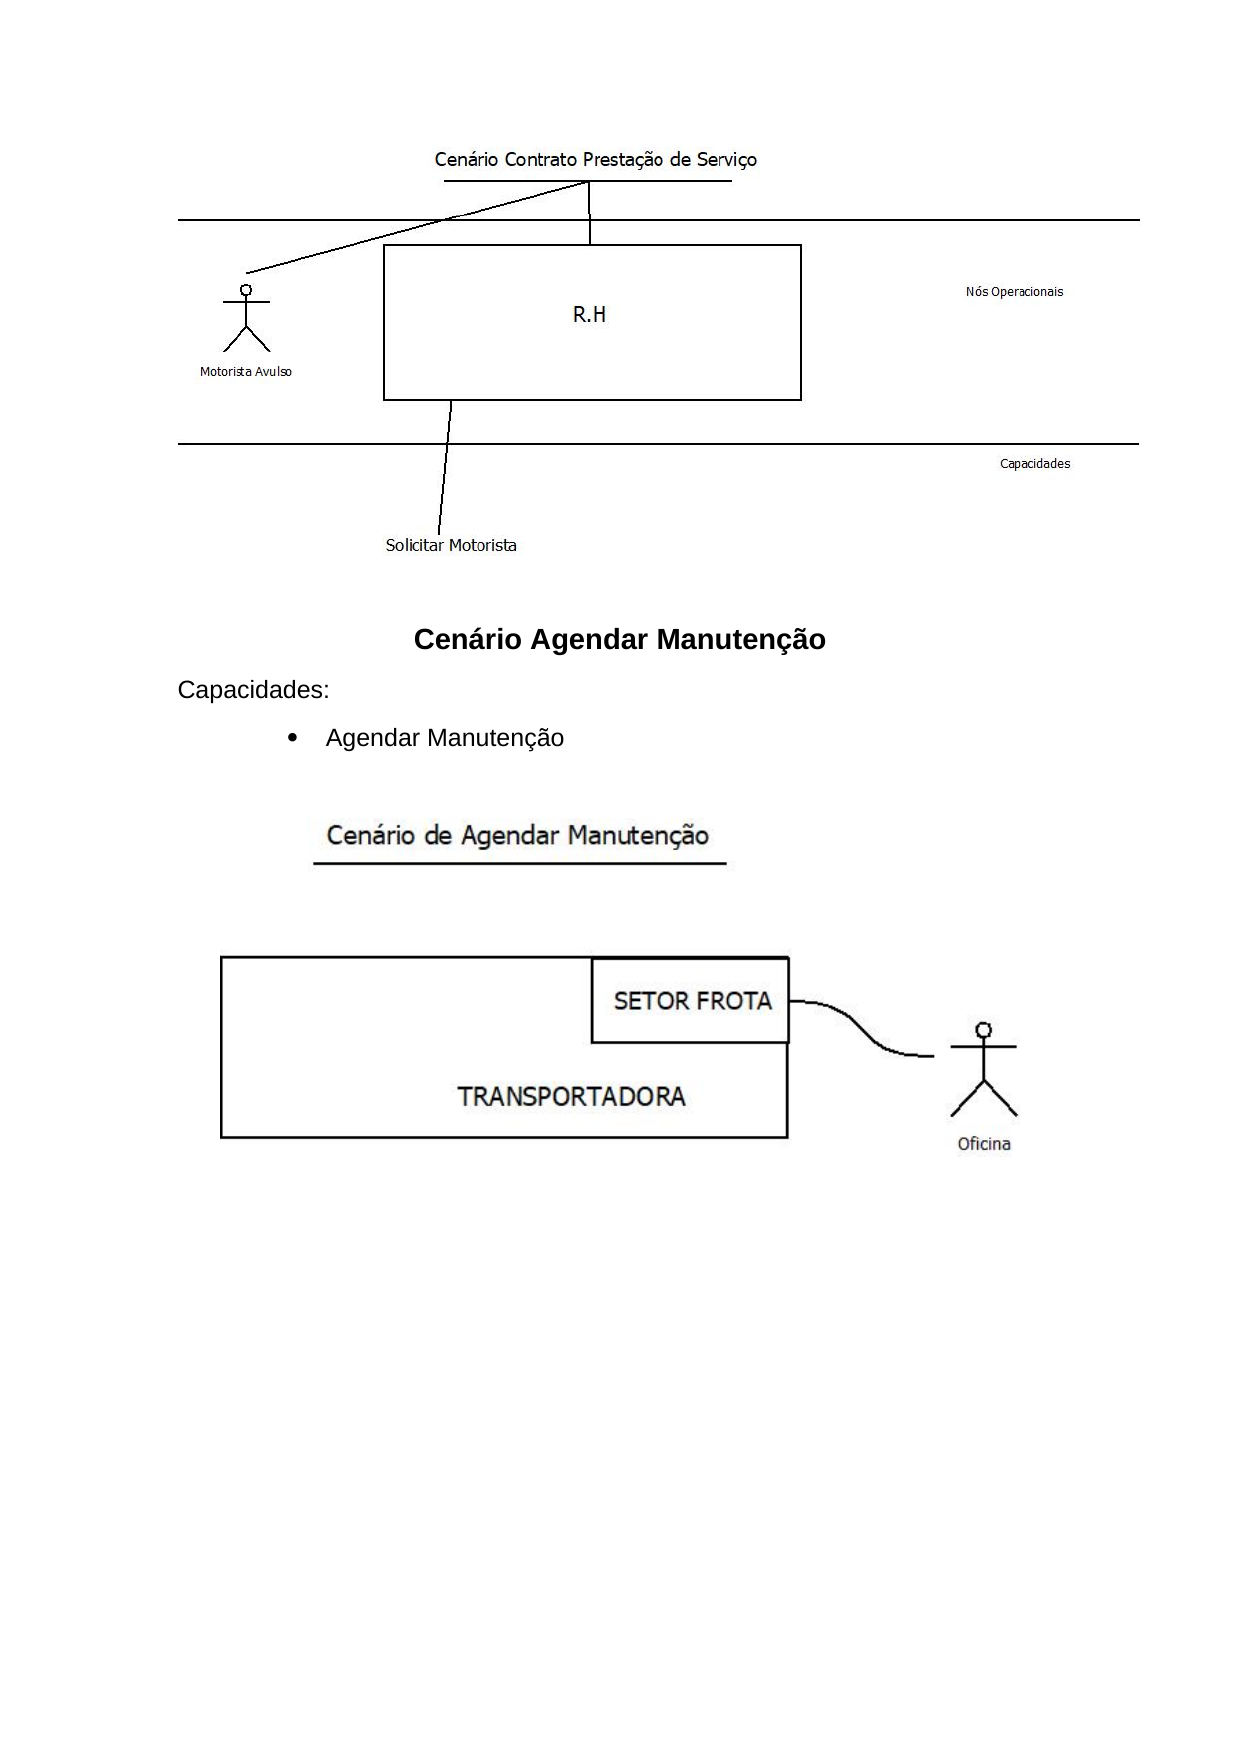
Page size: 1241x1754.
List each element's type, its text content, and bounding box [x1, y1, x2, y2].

picture [220, 818, 1020, 1157]
list Agendar Manutenção [288, 722, 1063, 751]
text Capacidades: [177, 675, 1063, 703]
text Cenário Agendar Manutenção [177, 622, 1063, 656]
picture [177, 147, 1141, 556]
